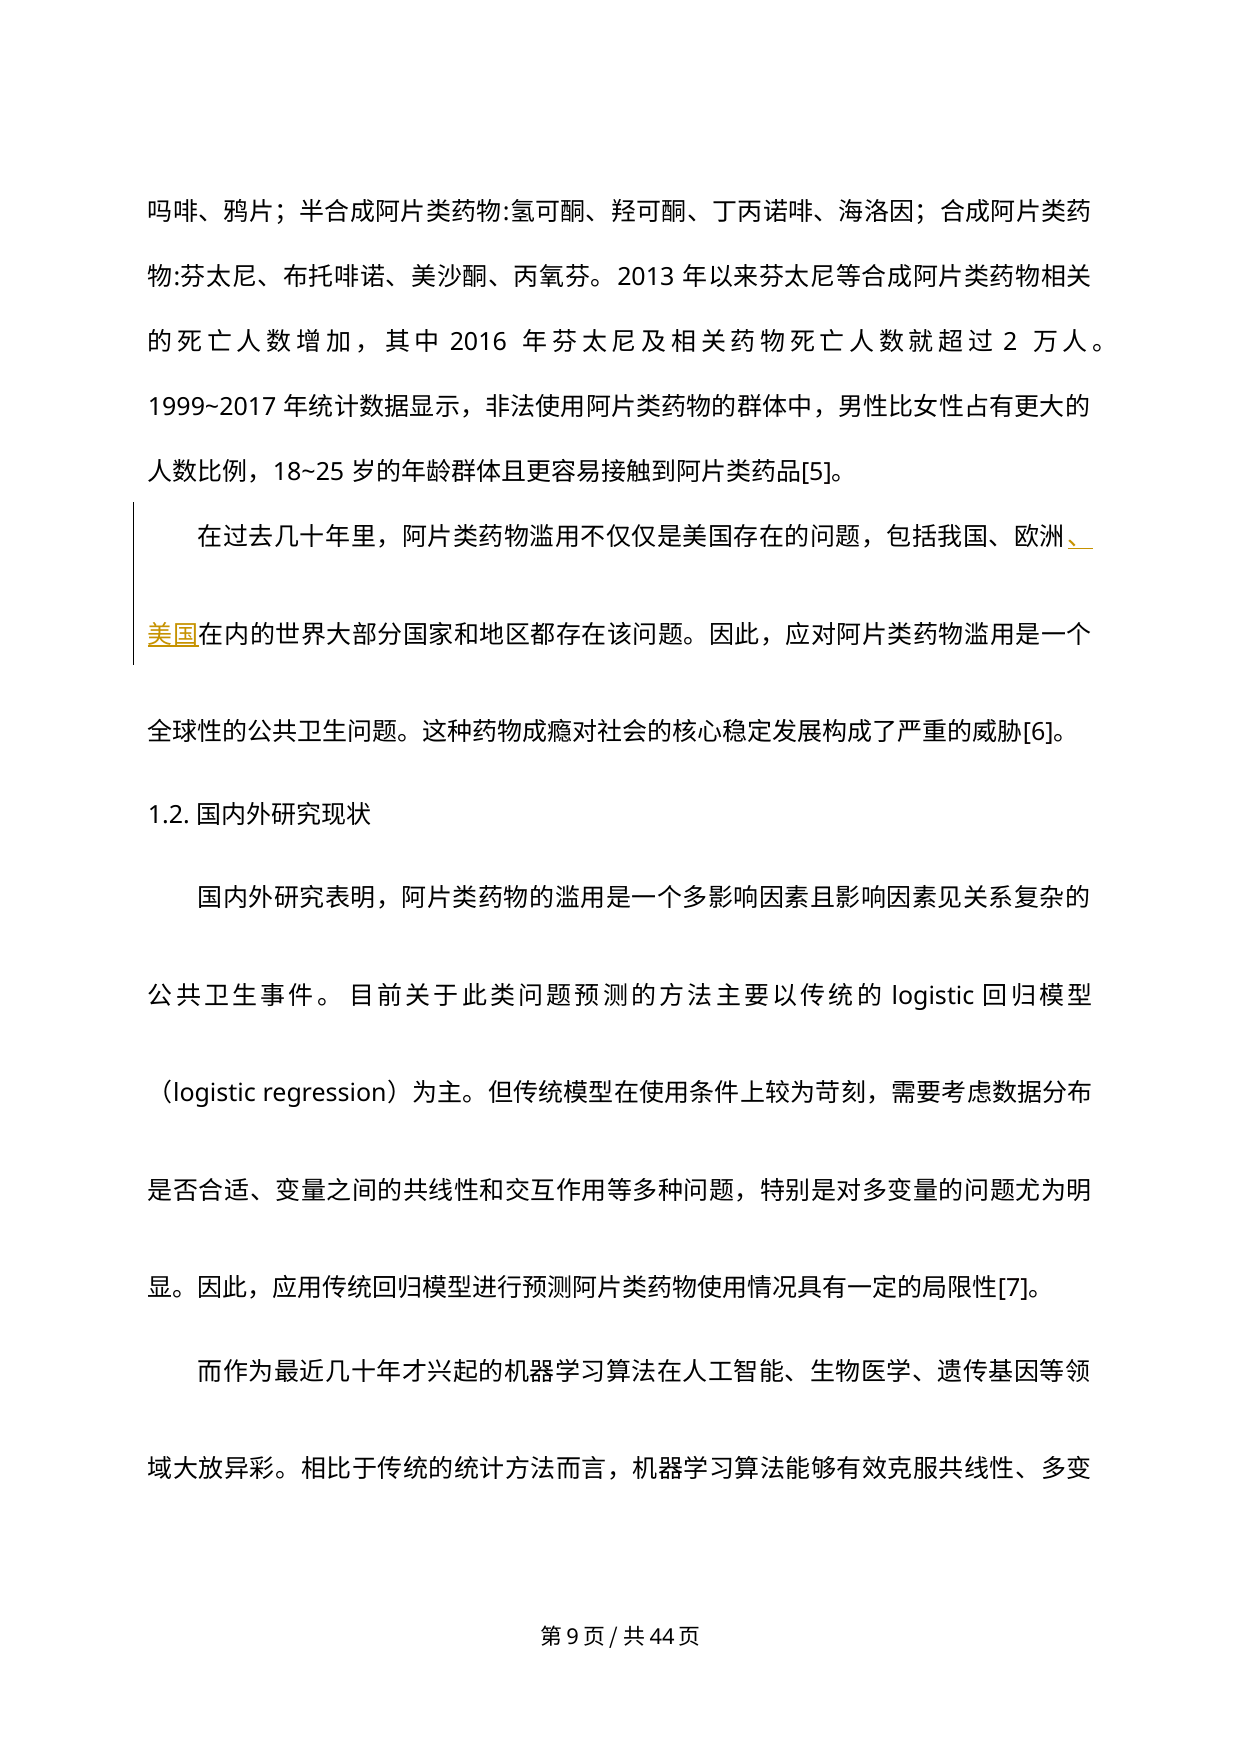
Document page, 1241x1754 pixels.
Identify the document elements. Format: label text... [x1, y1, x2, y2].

text 在过去几十年里，阿片类药物滥用不仅仅是美国存在的问题，包括我国、欧洲在内的世界大部分国家和地区都存在该问题。因此，应对阿片类药物滥用是一个全球性的公共卫生问题。这种药物成瘾对社会的核心稳定发展构成了严重的威胁[6]。 [148, 502, 1092, 762]
text 国内外研究表明，阿片类药物的滥用是一个多影响因素且影响因素见关系复杂的公共卫生事件。目前关于此类问题预测的方法主要以传统的logistic回归模型（logistic regression）为主。但传统模型在使用条件上较为苛刻，需要考虑数据分布是否合适、变量之间的共线性和交互作用等多种问题，特别是对多变量的问题尤为明显。因此，应用传统回归模型进行预测阿片类药物使用情况具有一定的局限性[7]。 [148, 863, 1092, 1318]
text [148, 177, 1092, 502]
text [148, 1337, 1092, 1499]
text 国内外研究现状 [148, 780, 1092, 845]
